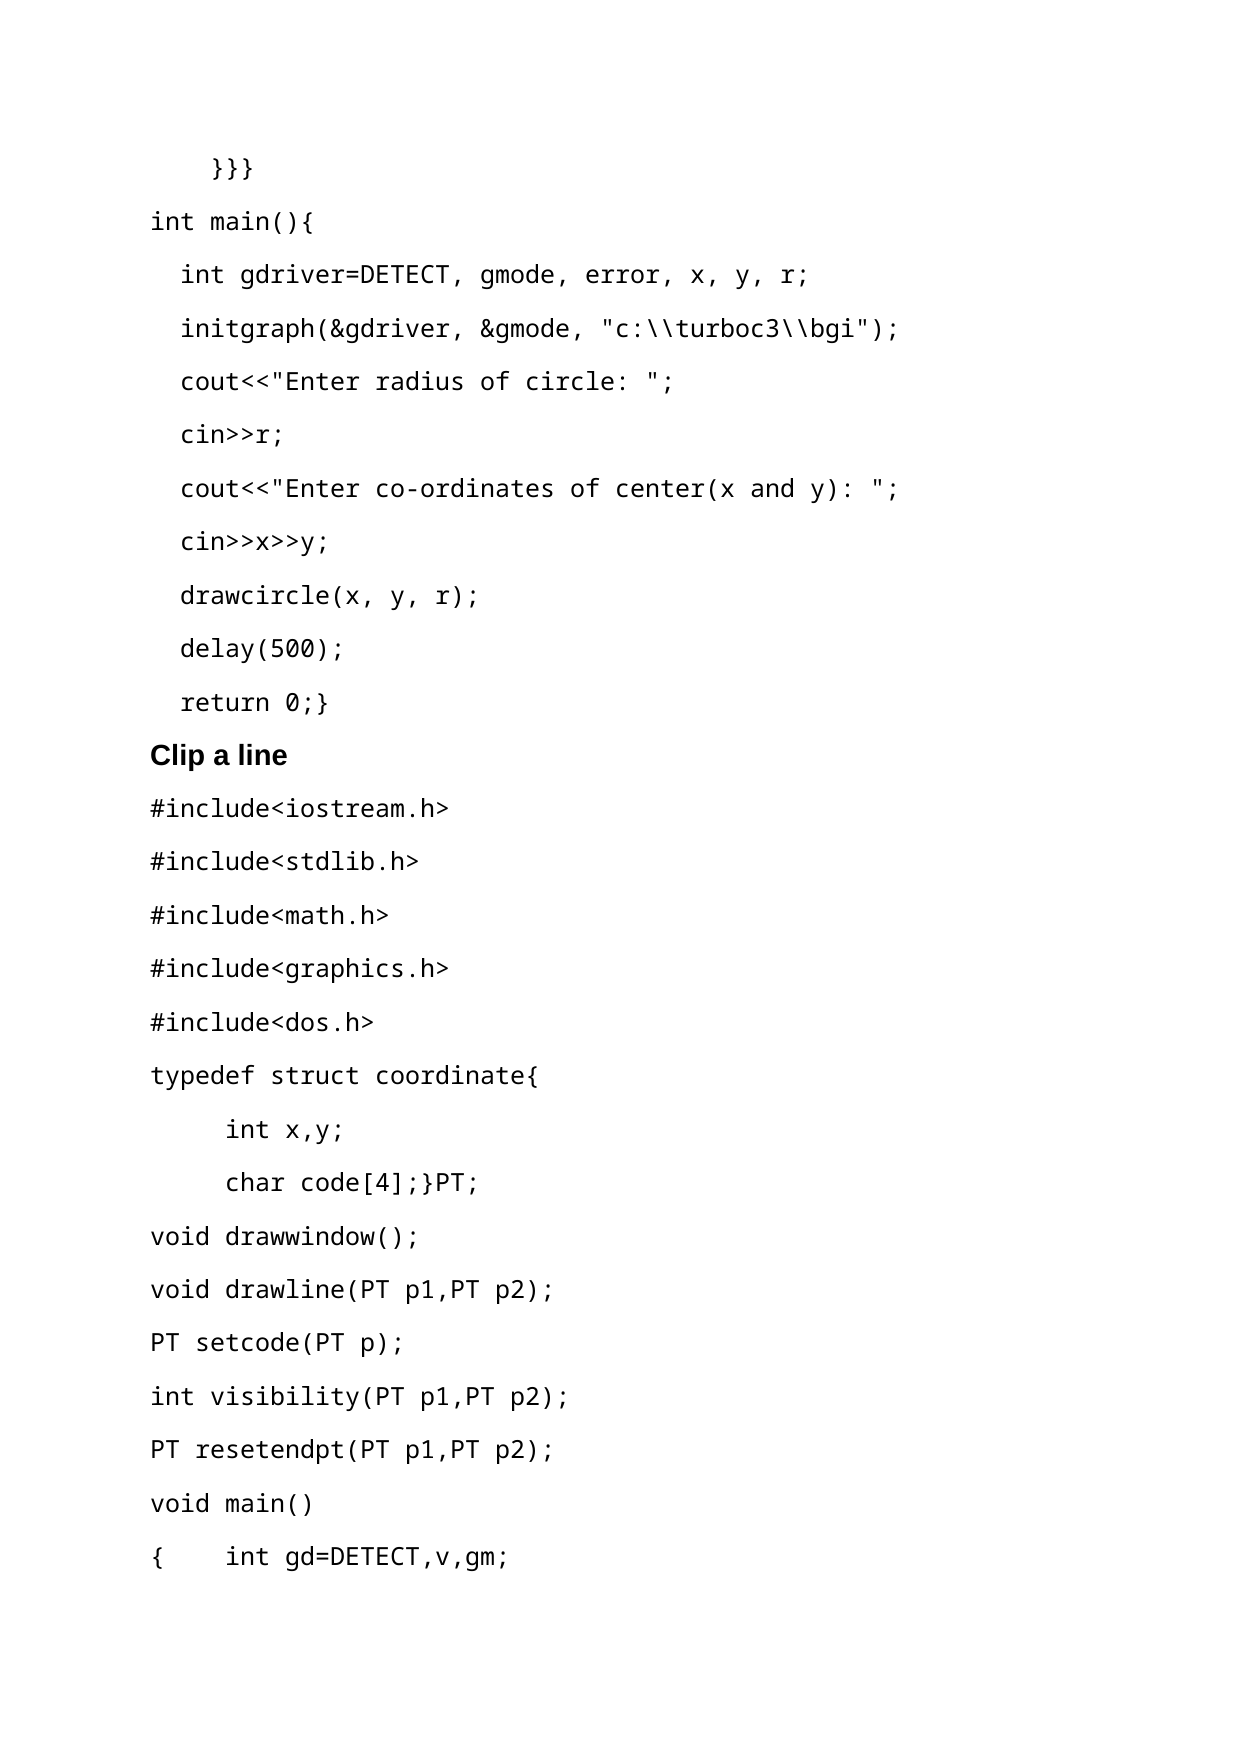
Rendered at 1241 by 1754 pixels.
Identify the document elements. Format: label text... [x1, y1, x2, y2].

text cin>>x>>y; [150, 524, 1090, 558]
text int gdriver=DETECT, gmode, error, x, y, r; [150, 257, 1090, 291]
text initgraph(&gdriver, &gmode, "c:\\turboc3\\bgi"); [150, 310, 1090, 344]
text PT resetendpt(PT p1,PT p2); [150, 1432, 1090, 1466]
text #include<math.h> [150, 897, 1090, 932]
text void main() [150, 1485, 1090, 1519]
text { int gd=DETECT,v,gm; [150, 1539, 1090, 1573]
text #include<iostream.h> [150, 791, 1090, 825]
text PT setcode(PT p); [150, 1325, 1090, 1359]
text int x,y; [150, 1111, 1090, 1145]
text delay(500); [150, 631, 1090, 665]
text void drawline(PT p1,PT p2); [150, 1272, 1090, 1306]
text int main(){ [150, 203, 1090, 237]
text }}} [150, 150, 1090, 184]
text #include<dos.h> [150, 1004, 1090, 1038]
text cout<<"Enter co-ordinates of center(x and y): "; [150, 471, 1090, 505]
text drawcircle(x, y, r); [150, 577, 1090, 612]
text cin>>r; [150, 417, 1090, 451]
text return 0;} [150, 684, 1090, 718]
text #include<graphics.h> [150, 951, 1090, 985]
text cout<<"Enter radius of circle: "; [150, 364, 1090, 398]
text void drawwindow(); [150, 1218, 1090, 1252]
text Clip a line [150, 738, 1090, 771]
text int visibility(PT p1,PT p2); [150, 1378, 1090, 1412]
text typedef struct coordinate{ [150, 1058, 1090, 1092]
text #include<stdlib.h> [150, 844, 1090, 878]
text char code[4];}PT; [150, 1165, 1090, 1199]
